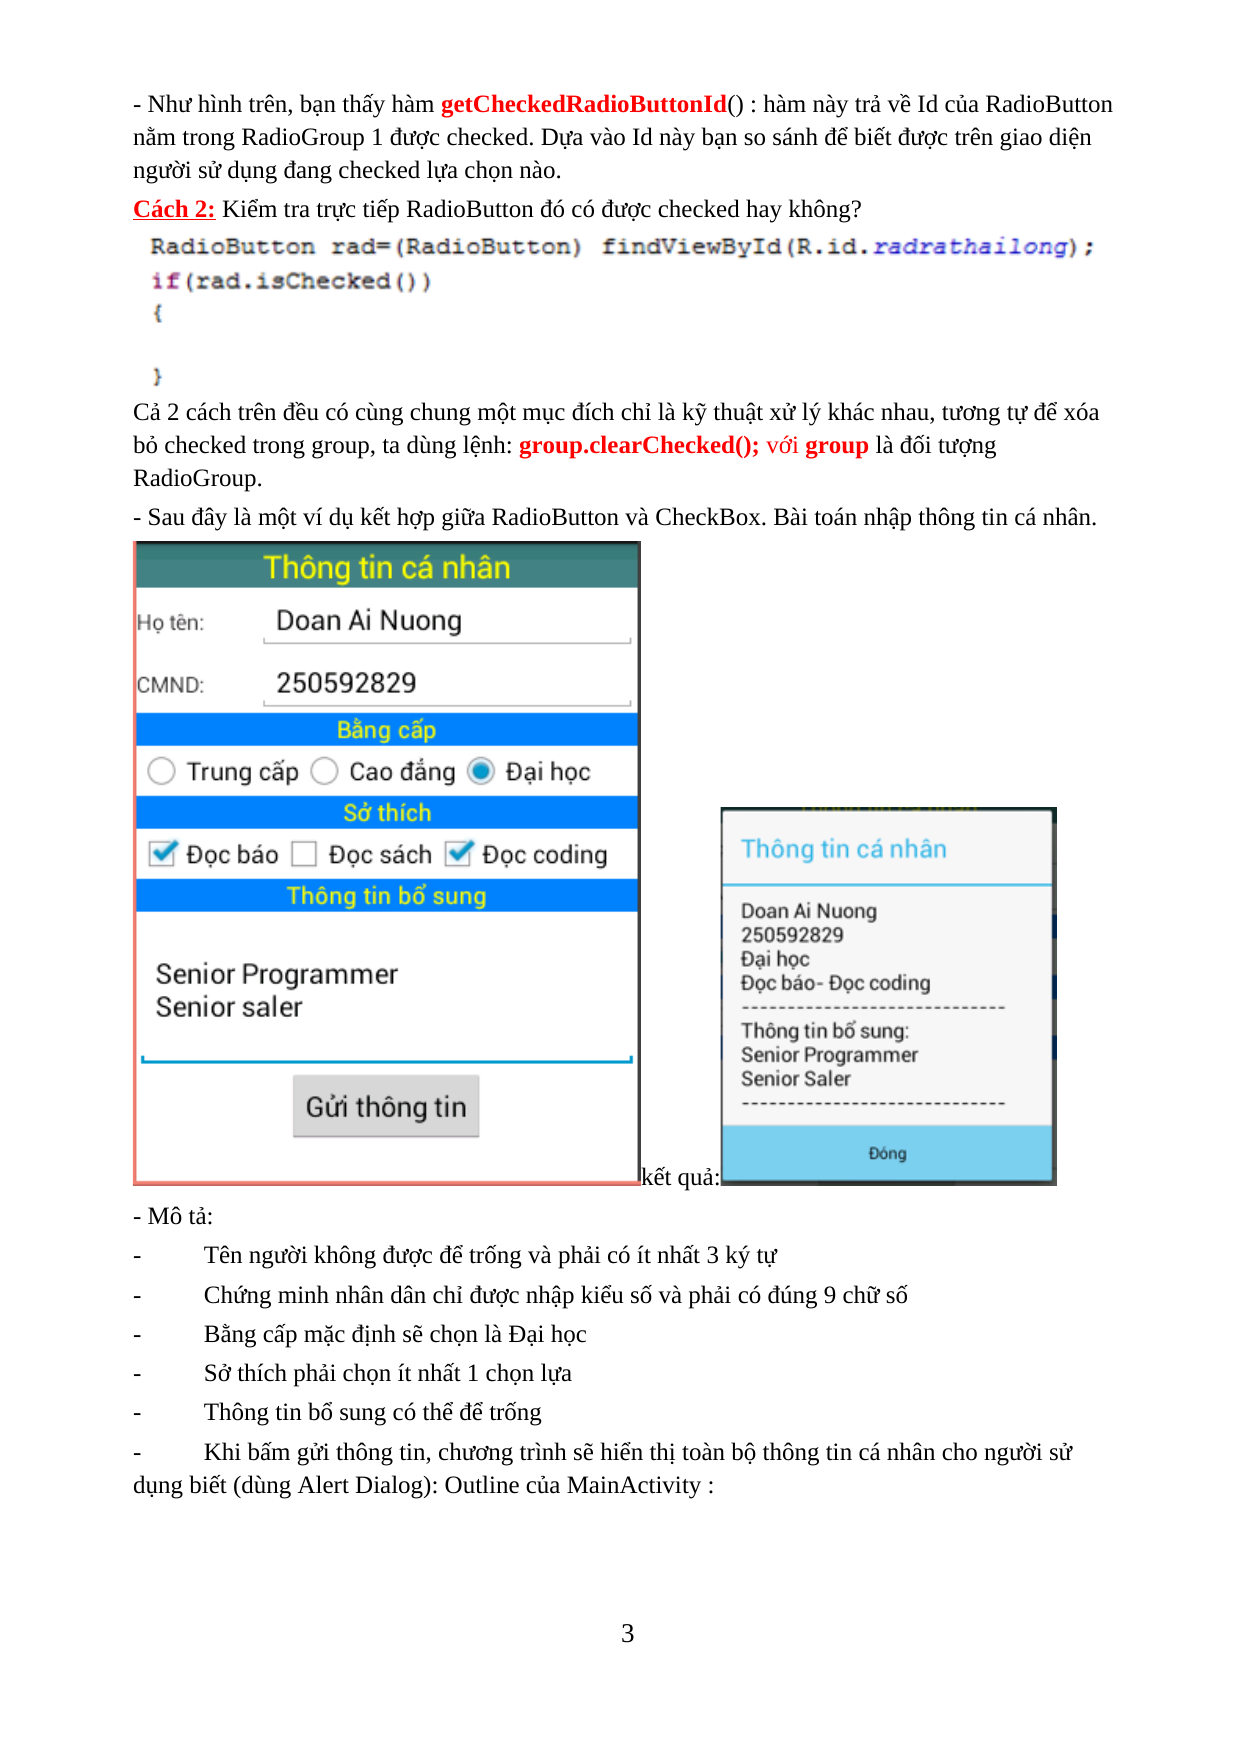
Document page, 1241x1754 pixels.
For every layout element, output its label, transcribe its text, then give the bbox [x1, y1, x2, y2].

picture [132, 541, 641, 1186]
text - Sở thích phải chọn ít nhất 1 chọn lựa [133, 1358, 1122, 1387]
text Cả 2 cách trên đều có cùng chung một mục đích chỉ là kỹ thuật xử lý khác nhau, tương tự để xóa bỏ checked trong group, ta dùng lệnh: group.clearChecked(); với group là đối tượng RadioGroup. [133, 397, 1122, 492]
picture [132, 233, 1107, 387]
text - Bằng cấp mặc định sẽ chọn là Đại học [133, 1319, 1122, 1348]
text - Khi bấm gửi thông tin, chương trình sẽ hiển thị toàn bộ thông tin cá nhân cho người sử dụng biết (dùng Alert Dialog): Outline của MainActivity : [133, 1437, 1122, 1498]
text - Thông tin bổ sung có thể để trống [133, 1397, 1122, 1426]
picture [720, 807, 1057, 1186]
text - Tên người không được để trống và phải có ít nhất 3 ký tự [133, 1240, 1122, 1269]
text - Mô tả: [133, 1201, 1122, 1230]
text - Chứng minh nhân dân chỉ được nhập kiểu số và phải có đúng 9 chữ số [133, 1280, 1122, 1308]
text Cách 2: Kiểm tra trực tiếp RadioButton đó có được checked hay không? [133, 194, 1122, 223]
text - Như hình trên, bạn thấy hàm getCheckedRadioButtonId() : hàm này trả về Id của RadioButton nằm trong RadioGroup 1 được checked. Dựa vào Id này bạn so sánh để biết được trên giao diện người sử dụng đang checked lựa chọn nào. [133, 89, 1122, 183]
text - Sau đây là một ví dụ kết hợp giữa RadioButton và CheckBox. Bài toán nhập thông tin cá nhân. [133, 502, 1122, 531]
